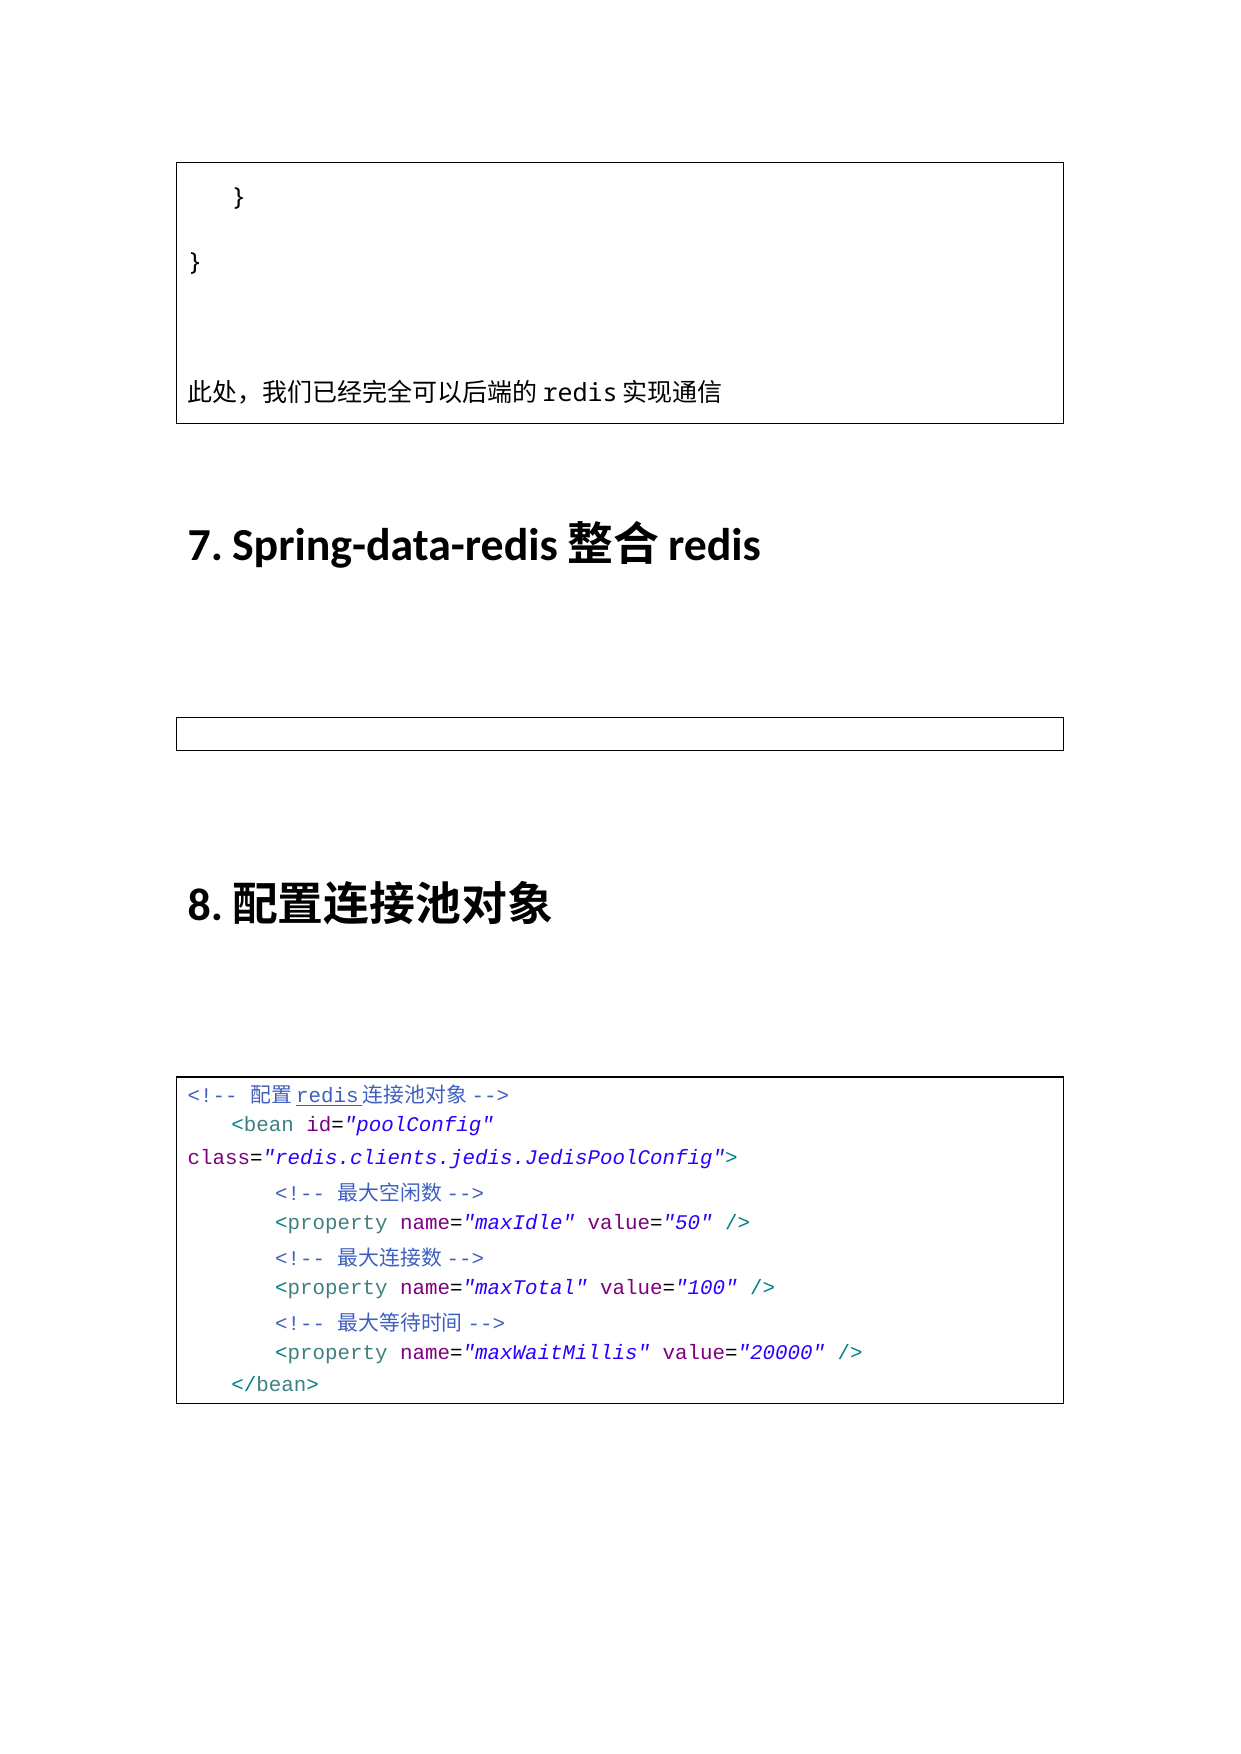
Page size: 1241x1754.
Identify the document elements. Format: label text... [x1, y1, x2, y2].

table_header [177, 718, 1063, 750]
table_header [177, 163, 1063, 423]
subtitle Spring-data-redis整合redis [187, 492, 1053, 589]
table_header <!-- 配置redis连接池对象 --> <bean id="poolConfig" class="redis.clients.jedis.JedisPoolConfig"> <!-- 最大空闲数 --> <property name="maxIdle" value="50" /> <!-- 最大连接数 --> <property name="maxTotal" value="100" /> <!-- 最大等待时间 --> <property name="maxWaitMillis" value="20000" /> </bean> [177, 1078, 1063, 1402]
subtitle 配置连接池对象 [187, 852, 1053, 949]
